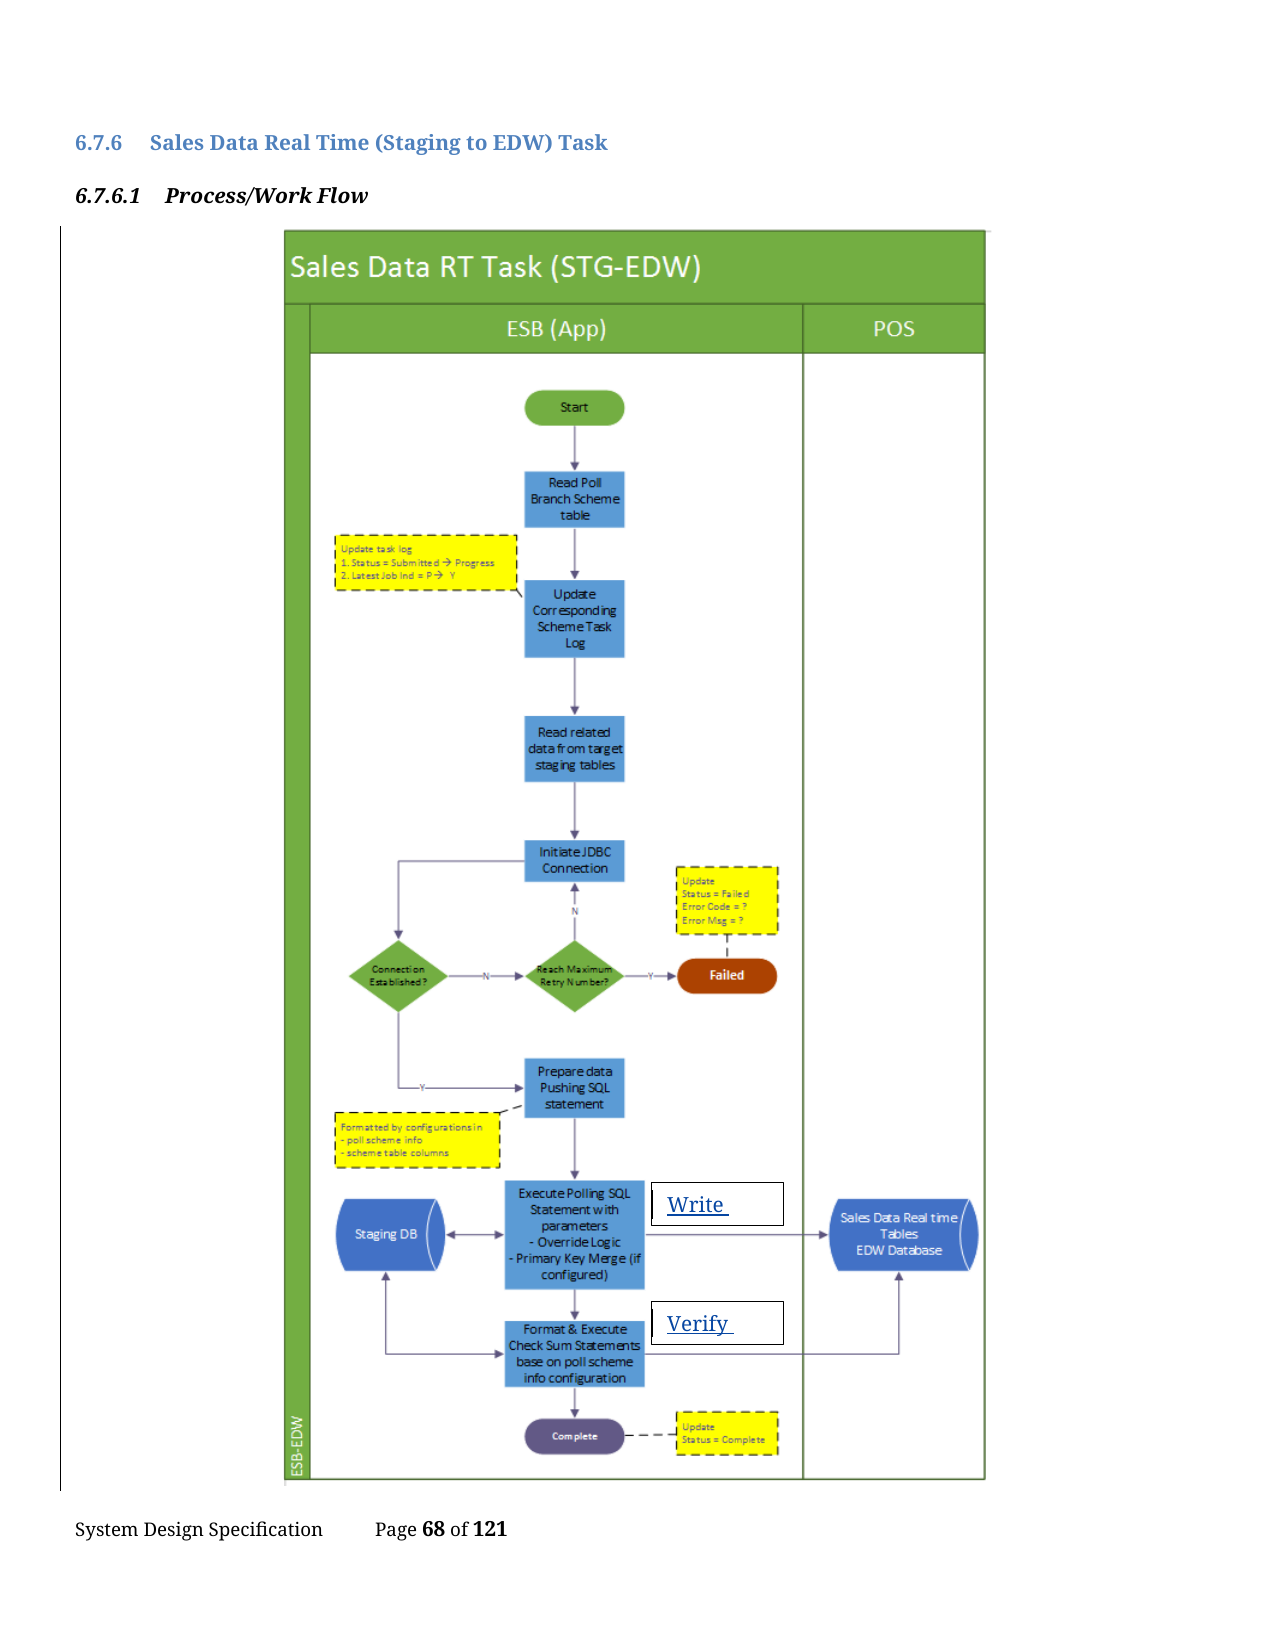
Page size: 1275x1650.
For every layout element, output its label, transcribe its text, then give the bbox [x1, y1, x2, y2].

picture [283, 226, 992, 1486]
subtitle Process/Work Flow [75, 181, 1200, 210]
subtitle Sales Data Real Time (Staging to EDW) Task [75, 128, 1200, 156]
